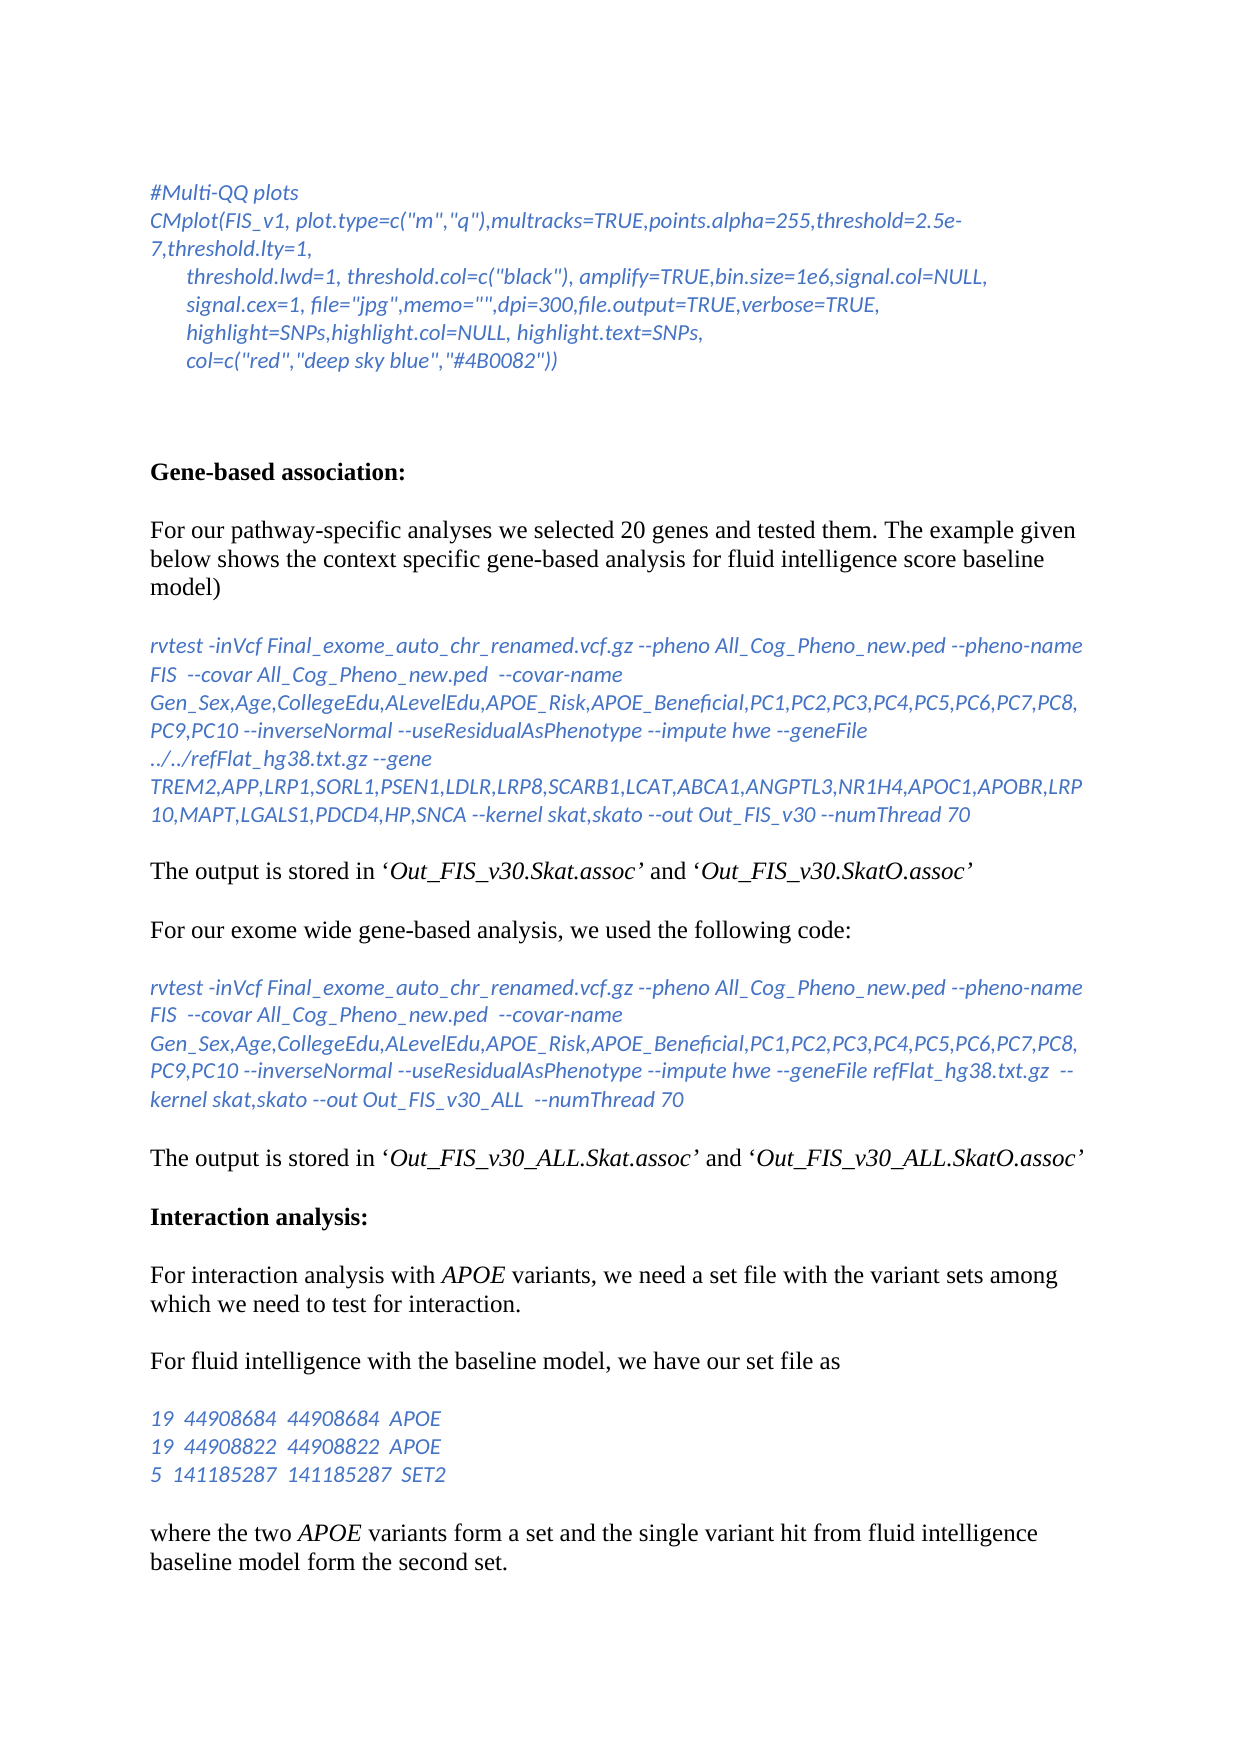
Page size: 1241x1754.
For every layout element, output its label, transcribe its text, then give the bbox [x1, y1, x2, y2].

text For fluid intelligence with the baseline model, we have our set file as [150, 1346, 1090, 1375]
text col=c("red","deep sky blue","#4B0082")) [150, 346, 1090, 374]
text 5 141185287 141185287 SET2 [150, 1460, 1090, 1488]
text #Multi-QQ plots [150, 178, 1090, 206]
text highlight=SNPs,highlight.col=NULL, highlight.text=SNPs, [150, 318, 1090, 346]
text 19 44908822 44908822 APOE [150, 1432, 1090, 1460]
text Interaction analysis: [150, 1202, 1090, 1231]
text where the two APOE variants form a set and the single variant hit from fluid intelligence baseline model form the second set. [150, 1518, 1090, 1576]
text rvtest -inVcf Final_exome_auto_chr_renamed.vcf.gz --pheno All_Cog_Pheno_new.ped --pheno-name FIS --covar All_Cog_Pheno_new.ped --covar-name Gen_Sex,Age,CollegeEdu,ALevelEdu,APOE_Risk,APOE_Beneficial,PC1,PC2,PC3,PC4,PC5,PC6,PC7,PC8,PC9,PC10 --inverseNormal --useResidualAsPhenotype --impute hwe --geneFile ../../refFlat_hg38.txt.gz --gene TREM2,APP,LRP1,SORL1,PSEN1,LDLR,LRP8,SCARB1,LCAT,ABCA1,ANGPTL3,NR1H4,APOC1,APOBR,LRP10,MAPT,LGALS1,PDCD4,HP,SNCA --kernel skat,skato --out Out_FIS_v30 --numThread 70 [150, 632, 1090, 828]
text For our exome wide gene-based analysis, we used the following code: [150, 915, 1090, 944]
text The output is stored in ‘Out_FIS_v30.Skat.assoc’ and ‘Out_FIS_v30.SkatO.assoc’ [150, 856, 1090, 884]
text 19 44908684 44908684 APOE [150, 1404, 1090, 1432]
text CMplot(FIS_v1, plot.type=c("m","q"),multracks=TRUE,points.alpha=255,threshold=2.5e-7,threshold.lty=1, [150, 206, 1090, 262]
text For our pathway-specific analyses we selected 20 genes and tested them. The example given below shows the context specific gene-based analysis for fluid intelligence score baseline model) [150, 515, 1090, 601]
text For interaction analysis with APOE variants, we need a set file with the variant sets among which we need to test for interaction. [150, 1260, 1090, 1317]
text Gene-based association: [150, 457, 1090, 486]
text rvtest -inVcf Final_exome_auto_chr_renamed.vcf.gz --pheno All_Cog_Pheno_new.ped --pheno-name FIS --covar All_Cog_Pheno_new.ped --covar-name Gen_Sex,Age,CollegeEdu,ALevelEdu,APOE_Risk,APOE_Beneficial,PC1,PC2,PC3,PC4,PC5,PC6,PC7,PC8,PC9,PC10 --inverseNormal --useResidualAsPhenotype --impute hwe --geneFile refFlat_hg38.txt.gz --kernel skat,skato --out Out_FIS_v30_ALL --numThread 70 [150, 973, 1090, 1113]
text The output is stored in ‘Out_FIS_v30_ALL.Skat.assoc’ and ‘Out_FIS_v30_ALL.SkatO.assoc’ [150, 1143, 1090, 1172]
text threshold.lwd=1, threshold.col=c("black"), amplify=TRUE,bin.size=1e6,signal.col=NULL, [150, 262, 1090, 290]
text signal.cex=1, file="jpg",memo="",dpi=300,file.output=TRUE,verbose=TRUE, [150, 290, 1090, 318]
